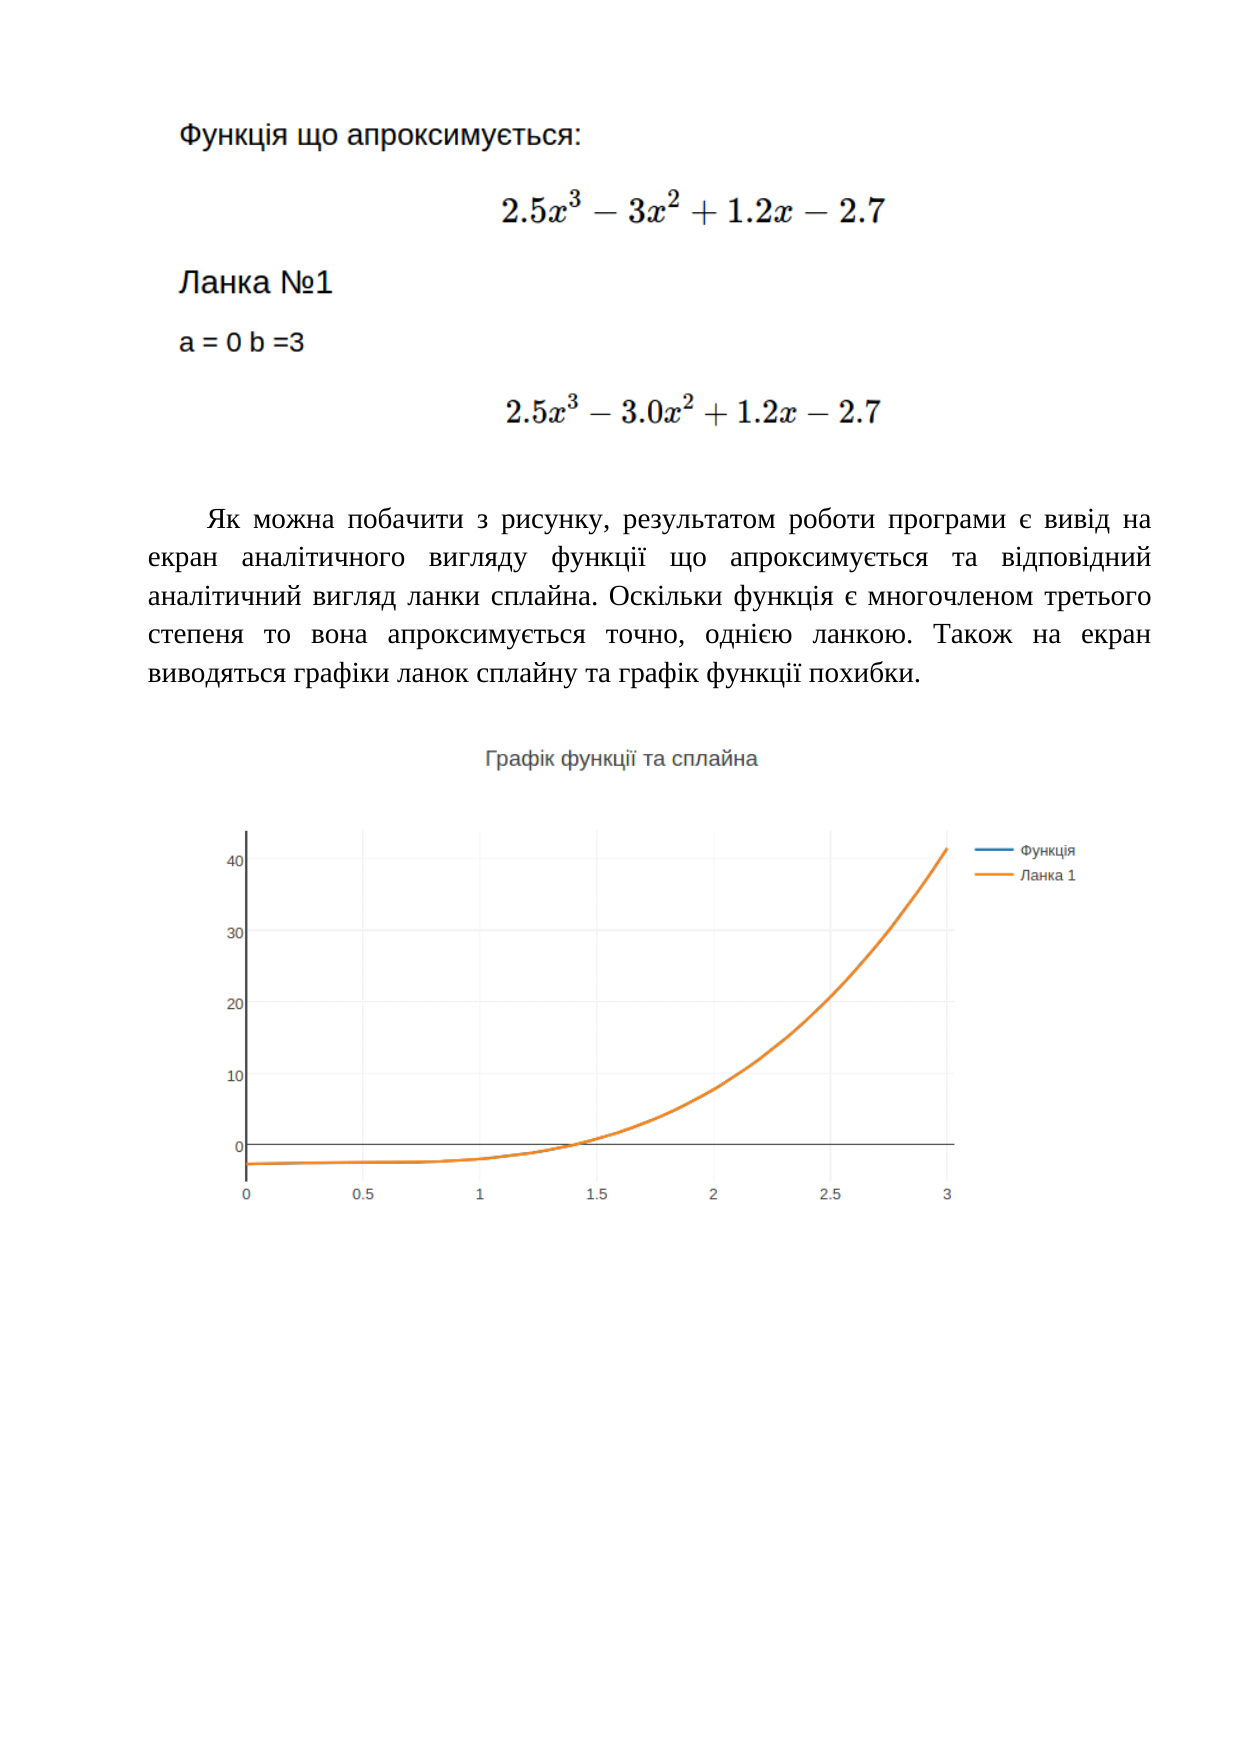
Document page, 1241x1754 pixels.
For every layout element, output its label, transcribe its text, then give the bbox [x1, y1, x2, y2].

text Як можна побачити з рисунку, результатом роботи програми є вивід на екран аналітичного вигляду функції що апроксимується та відповідний аналітичний вигляд ланки сплайна. Оскільки функція є многочленом третього степеня то вона апроксимується точно, однією ланкою. Також на екран виводяться графіки ланок сплайну та графік функції похибки. [148, 501, 1152, 688]
picture [147, 88, 1152, 476]
picture [147, 714, 1152, 1236]
